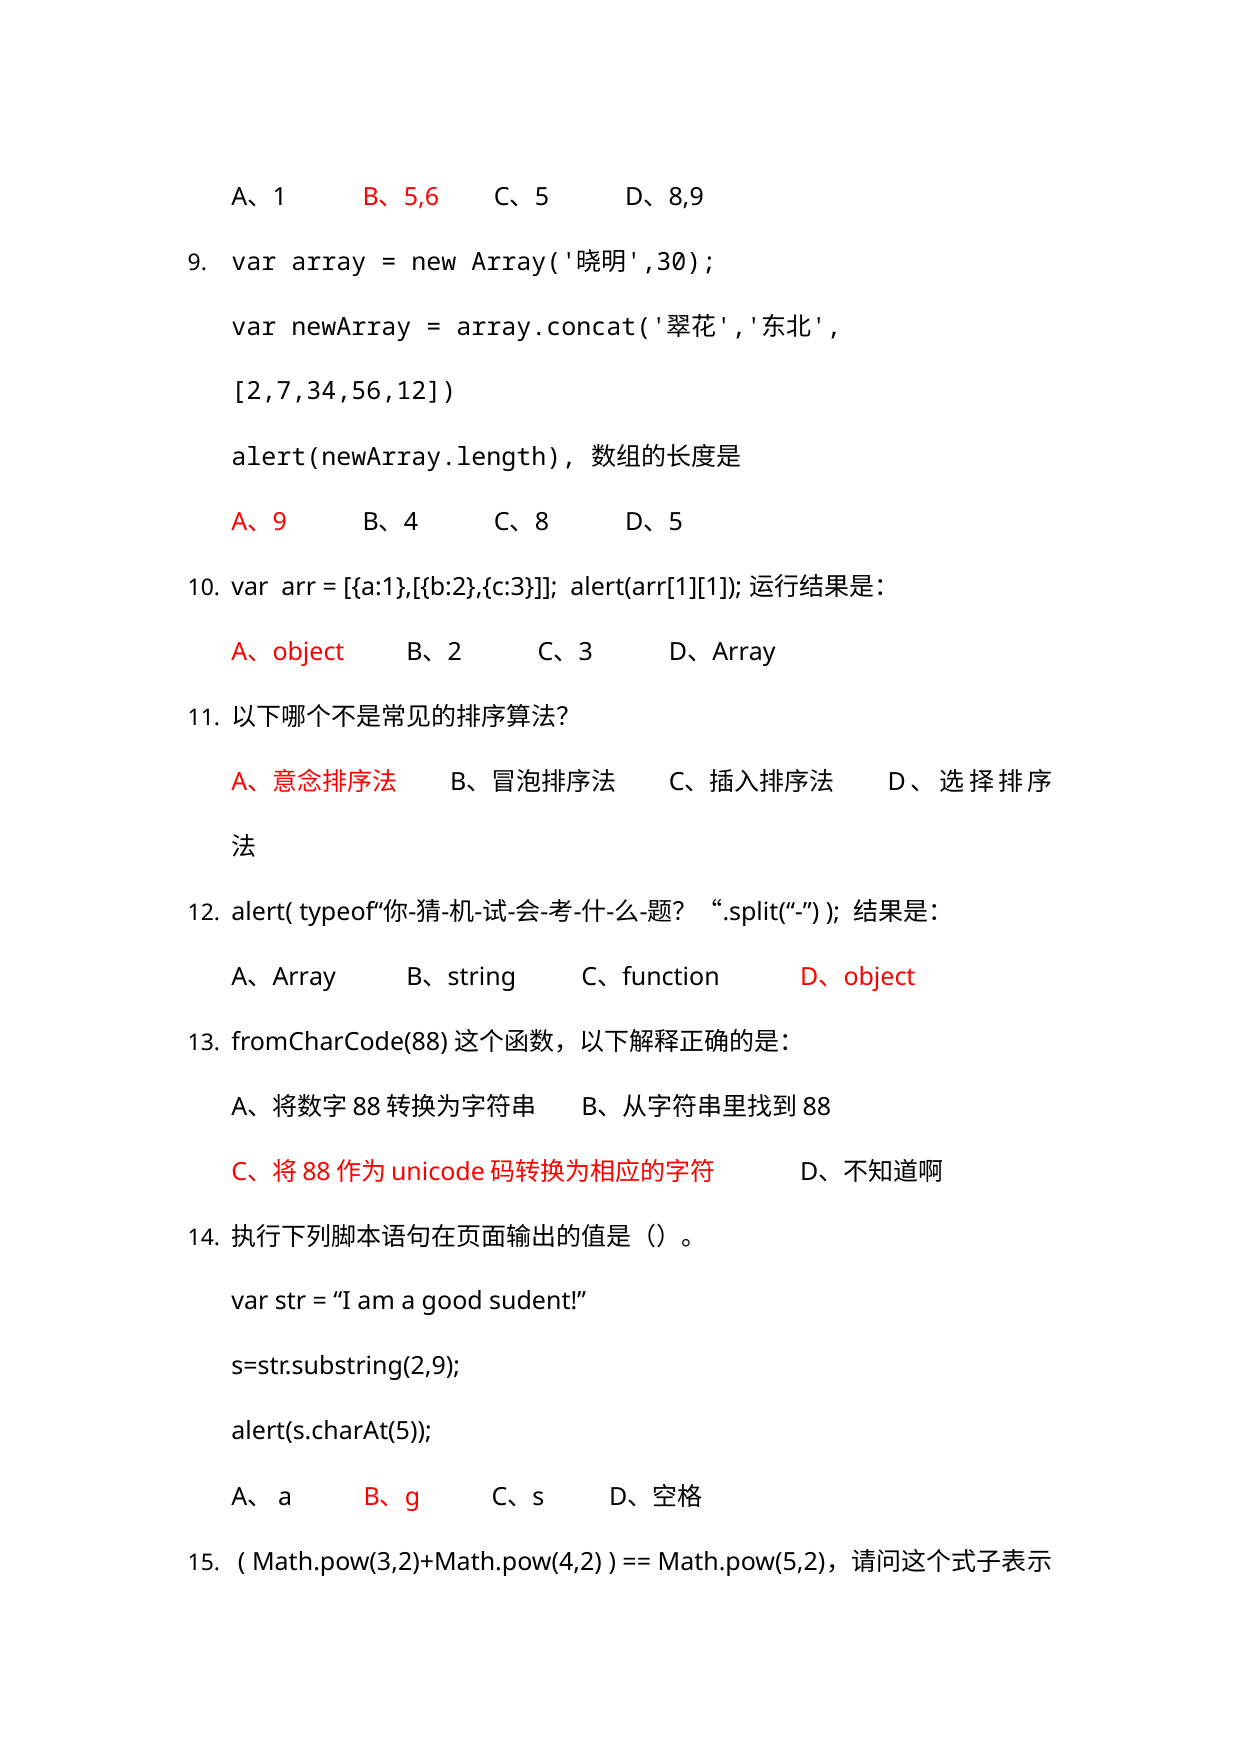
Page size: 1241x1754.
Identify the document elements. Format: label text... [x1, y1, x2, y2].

text A、Array B、string C、function D、object [231, 942, 1053, 1007]
text var newArray = array.concat('翠花','东北',[2,7,34,56,12]) [231, 292, 1053, 422]
text alert(newArray.length), 数组的长度是 [231, 422, 1053, 487]
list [187, 1527, 1053, 1592]
text A、9 B、4 C、8 D、5 [231, 487, 1053, 552]
text s=str.substring(2,9); [231, 1332, 1053, 1397]
text var str = “I am a good sudent!” [231, 1267, 1053, 1332]
text A、将数字88转换为字符串 B、从字符串里找到88 [231, 1072, 1053, 1137]
text alert(s.charAt(5)); [231, 1397, 1053, 1462]
list var arr = [{a:1},[{b:2},{c:3}]]; alert(arr[1][1]); 运行结果是： [187, 552, 1053, 617]
list 以下哪个不是常见的排序算法？ [187, 682, 1053, 747]
list alert( typeof“你-猜-机-试-会-考-什-么-题？“.split(“-”) ); 结果是： [187, 877, 1053, 942]
text A、1 B、5,6 C、5 D、8,9 [231, 162, 1053, 227]
text A、 a B、g C、s D、空格 [231, 1462, 1053, 1527]
text A、object B、2 C、3 D、Array [231, 617, 1053, 682]
list var array = new Array('晓明',30); [187, 227, 1053, 292]
text A、意念排序法 B、冒泡排序法 C、插入排序法 D、选择排序法 [231, 747, 1053, 877]
list 执行下列脚本语句在页面输出的值是（）。 [187, 1202, 1053, 1267]
list fromCharCode(88) 这个函数，以下解释正确的是： [187, 1007, 1053, 1072]
text C、将88作为unicode码转换为相应的字符 D、不知道啊 [231, 1137, 1053, 1202]
